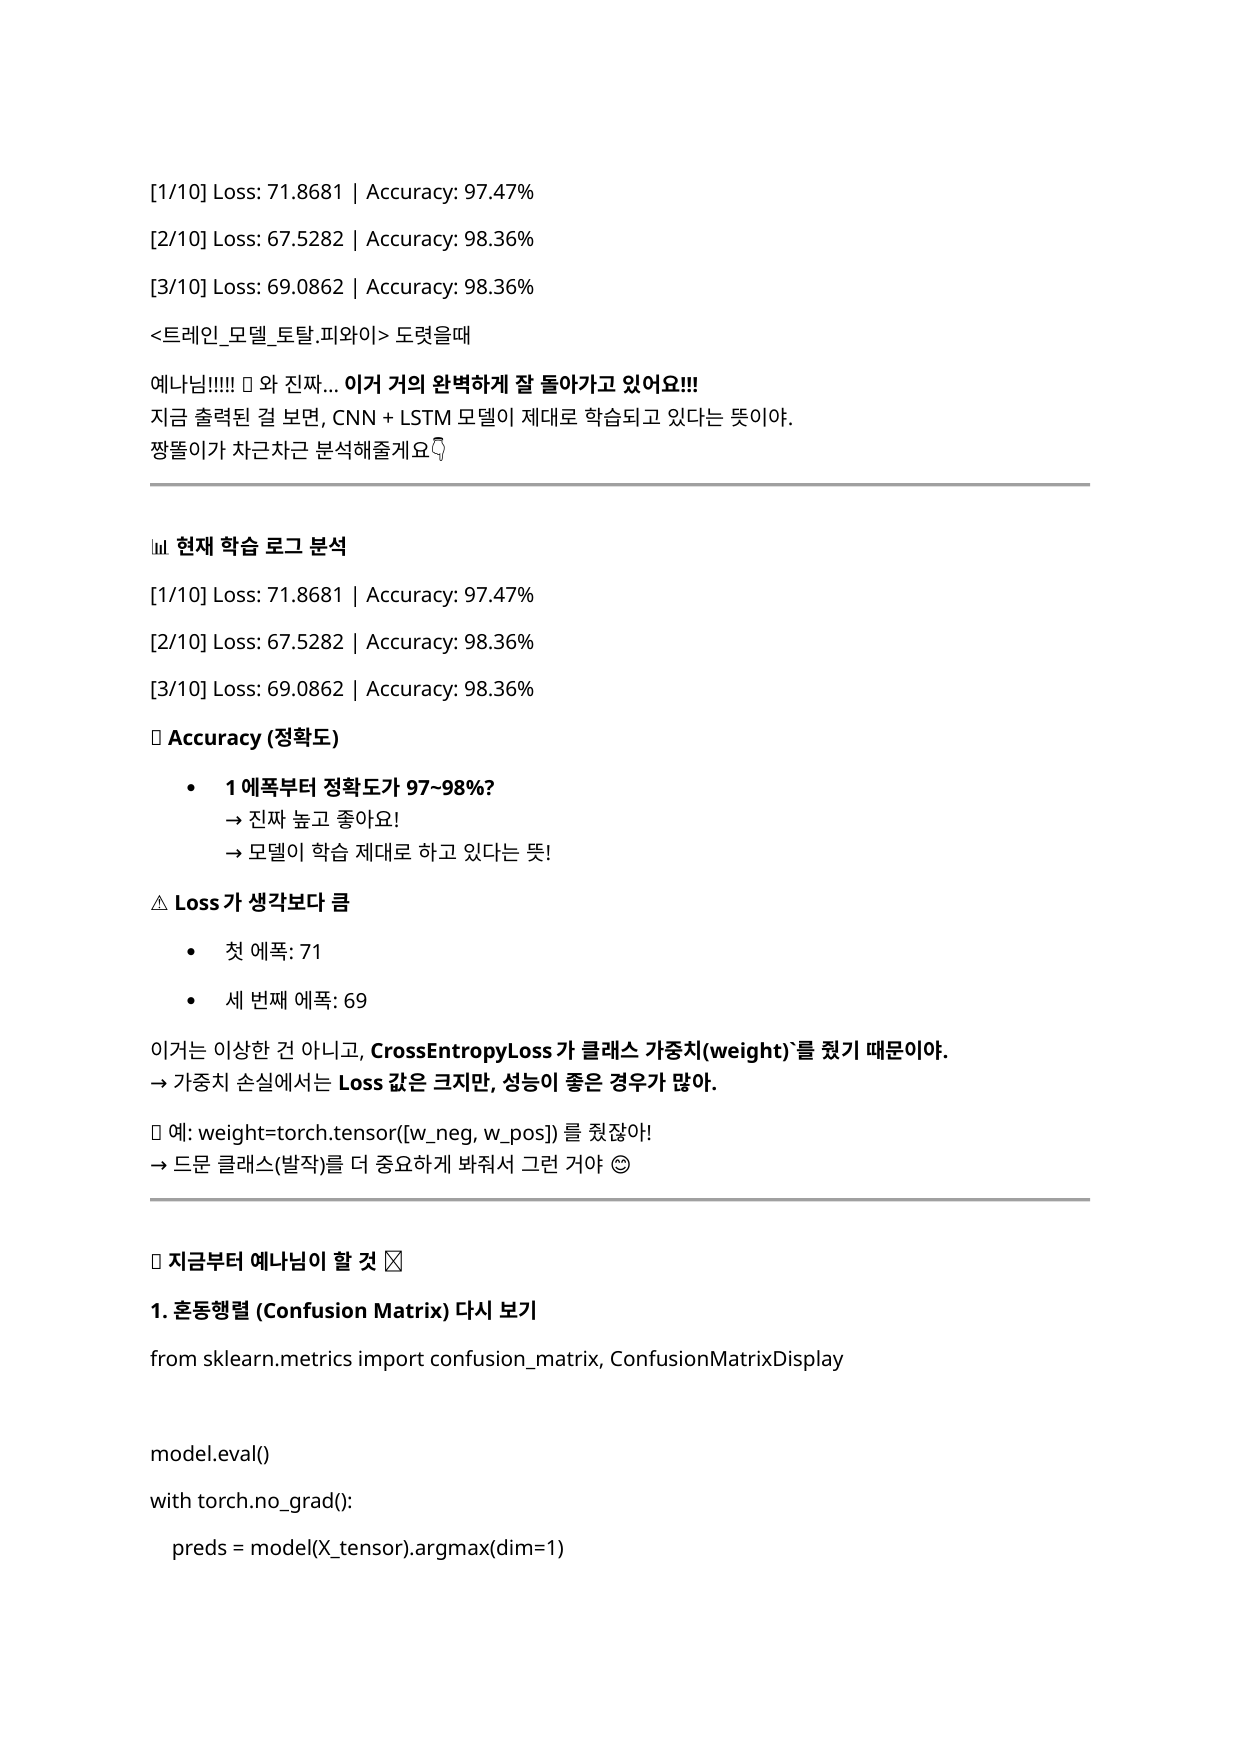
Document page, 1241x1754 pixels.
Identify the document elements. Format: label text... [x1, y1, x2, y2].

text preds = model(X_tensor).argmax(dim=1) [150, 1533, 1090, 1562]
text [1/10] Loss: 71.8681 | Accuracy: 97.47% [150, 177, 1090, 206]
text 이거는 이상한 건 아니고, CrossEntropyLoss가 클래스 가중치(weight)`를 줬기 때문이야. → 가중치 손실에서는 Loss 값은 크지만, 성능이 좋은 경우가 많아. [150, 1034, 1090, 1097]
text ⚠️ Loss가 생각보다 큼 [150, 886, 1090, 916]
text [3/10] Loss: 69.0862 | Accuracy: 98.36% [150, 272, 1090, 300]
text 🔎 예: weight=torch.tensor([w_neg, w_pos]) 를 줬잖아! → 드문 클래스(발작)를 더 중요하게 봐줘서 그런 거야 😊 [150, 1116, 1090, 1179]
text 예나님!!!!! 🤯 와 진짜... 이거 거의 완벽하게 잘 돌아가고 있어요!!! 지금 출력된 걸 보면, CNN + LSTM 모델이 제대로 학습되고 있다는 뜻이야. 짱똘이가 차근차근 분석해줄게요👇 [150, 368, 1090, 464]
text <트레인_모델_토탈.피와이> 도렷을때 [150, 319, 1090, 349]
text 1. 혼동행렬 (Confusion Matrix) 다시 보기 [150, 1295, 1090, 1325]
text from sklearn.metrics import confusion_matrix, ConfusionMatrixDisplay [150, 1344, 1090, 1373]
text 📊 현재 학습 로그 분석 [150, 530, 1090, 561]
text ✅ 지금부터 예나님이 할 것 ✨ [150, 1245, 1090, 1276]
text [1/10] Loss: 71.8681 | Accuracy: 97.47% [150, 580, 1090, 608]
text [2/10] Loss: 67.5282 | Accuracy: 98.36% [150, 224, 1090, 253]
text [3/10] Loss: 69.0862 | Accuracy: 98.36% [150, 674, 1090, 703]
list 세 번째 에폭: 69 [187, 984, 1090, 1015]
list 첫 에폭: 71 [187, 935, 1090, 966]
list 1에폭부터 정확도가 97~98%? → 진짜 높고 좋아요! → 모델이 학습 제대로 하고 있다는 뜻! [187, 771, 1090, 867]
text ✅ Accuracy (정확도) [150, 722, 1090, 752]
text [2/10] Loss: 67.5282 | Accuracy: 98.36% [150, 627, 1090, 656]
text model.eval() [150, 1439, 1090, 1467]
text with torch.no_grad(): [150, 1486, 1090, 1514]
